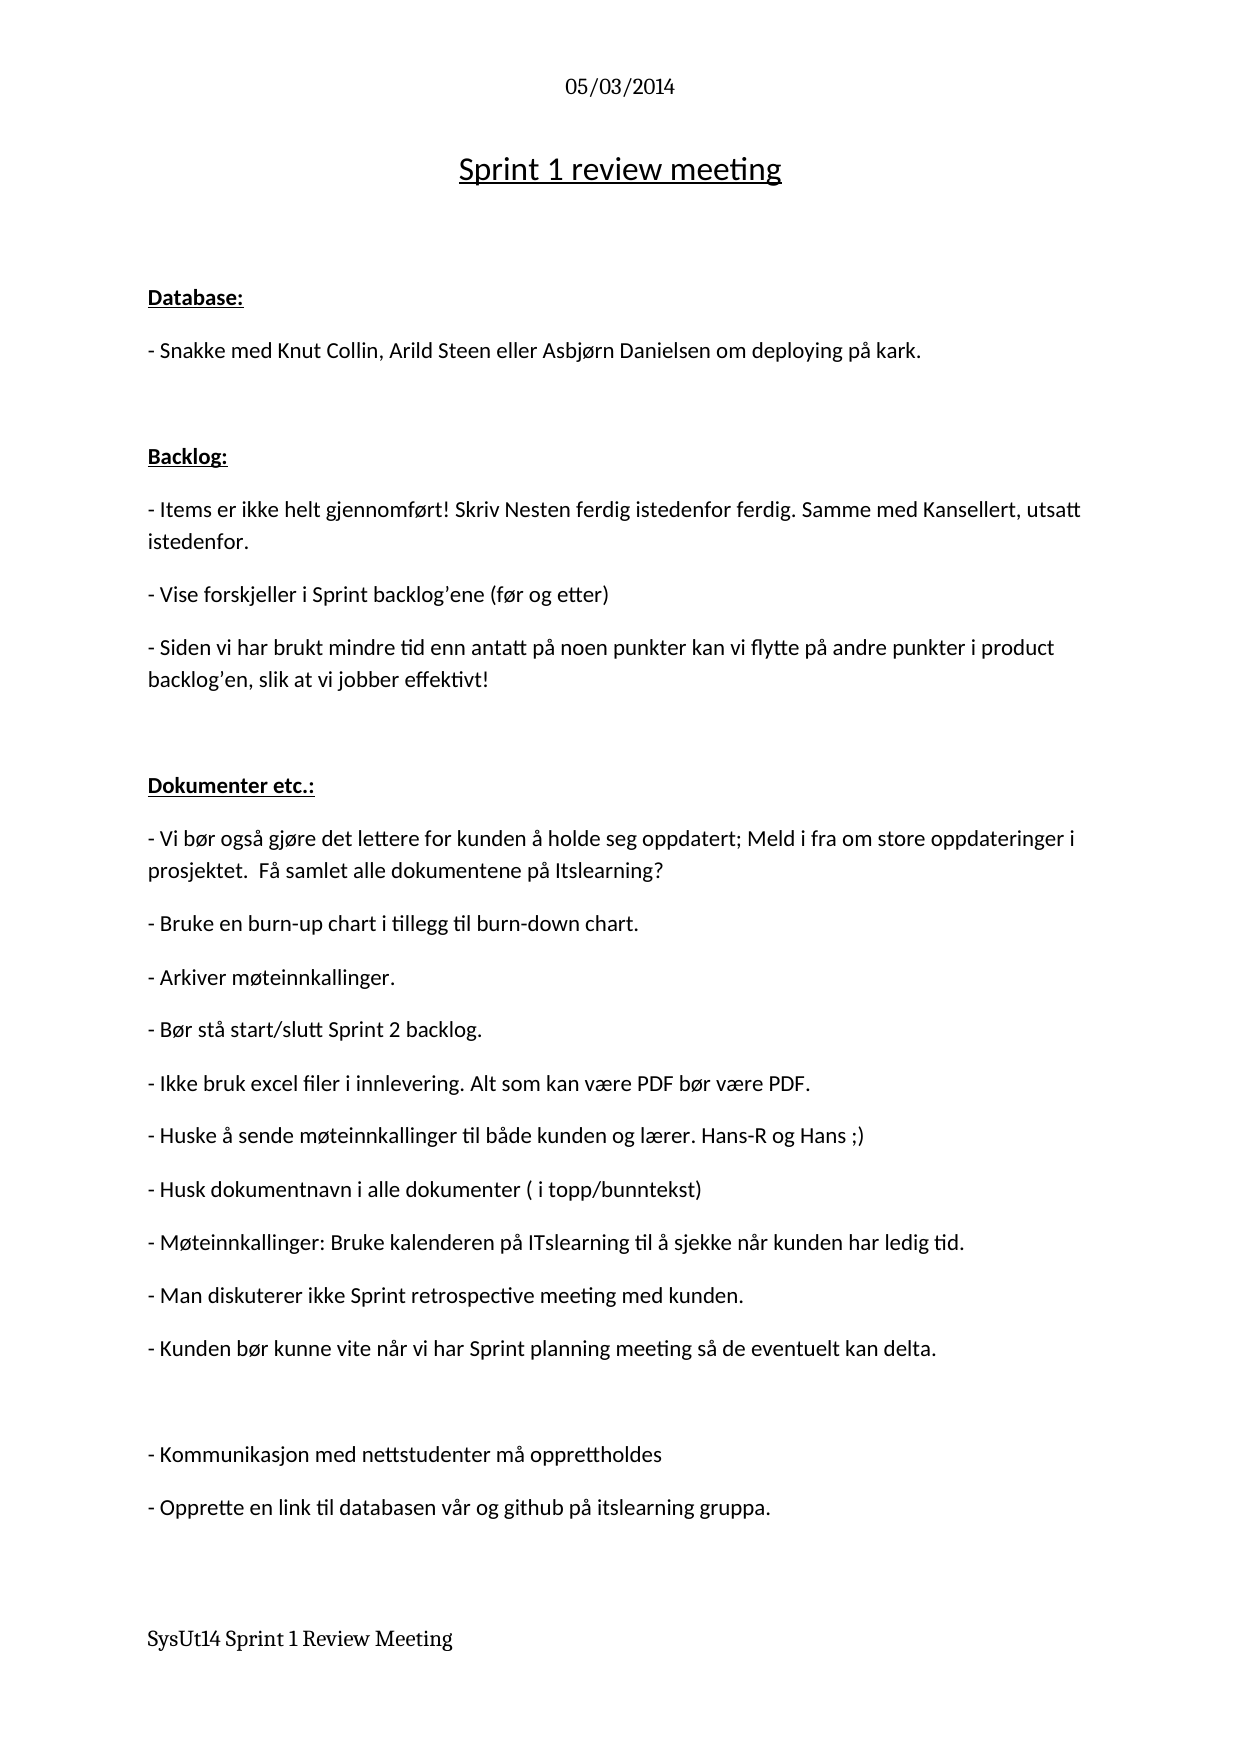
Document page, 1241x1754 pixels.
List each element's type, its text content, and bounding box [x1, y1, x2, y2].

text - Kunden bør kunne vite når vi har Sprint planning meeting så de eventuelt kan delta. [148, 1334, 1093, 1362]
text - Huske å sende møteinnkallinger til både kunden og lærer. Hans-R og Hans ;) [148, 1122, 1093, 1150]
text - Møteinnkallinger: Bruke kalenderen på ITslearning til å sjekke når kunden har ledig tid. [148, 1228, 1093, 1256]
text Backlog: [148, 442, 1093, 470]
text - Vi bør også gjøre det lettere for kunden å holde seg oppdatert; Meld i fra om store oppdateringer i prosjektet. Få samlet alle dokumentene på Itslearning? [148, 824, 1093, 884]
text - Husk dokumentnavn i alle dokumenter ( i topp/bunntekst) [148, 1175, 1093, 1203]
text Sprint 1 review meeting [148, 148, 1093, 188]
text - Snakke med Knut Collin, Arild Steen eller Asbjørn Danielsen om deploying på kark. [148, 336, 1093, 364]
text - Vise forskjeller i Sprint backlog’ene (før og etter) [148, 580, 1093, 608]
text - Ikke bruk excel filer i innlevering. Alt som kan være PDF bør være PDF. [148, 1069, 1093, 1097]
text Database: [148, 283, 1093, 311]
text - Arkiver møteinnkallinger. [148, 963, 1093, 991]
text - Bør stå start/slutt Sprint 2 backlog. [148, 1016, 1093, 1044]
text - Items er ikke helt gjennomført! Skriv Nesten ferdig istedenfor ferdig. Samme med Kansellert, utsatt istedenfor. [148, 495, 1093, 555]
text - Siden vi har brukt mindre tid enn antatt på noen punkter kan vi flytte på andre punkter i product backlog’en, slik at vi jobber effektivt! [148, 633, 1093, 693]
text - Bruke en burn-up chart i tillegg til burn-down chart. [148, 909, 1093, 938]
text - Man diskuterer ikke Sprint retrospective meeting med kunden. [148, 1281, 1093, 1309]
text - Kommunikasjon med nettstudenter må opprettholdes [148, 1440, 1093, 1468]
text - Opprette en link til databasen vår og github på itslearning gruppa. [148, 1493, 1093, 1521]
text Dokumenter etc.: [148, 771, 1093, 799]
